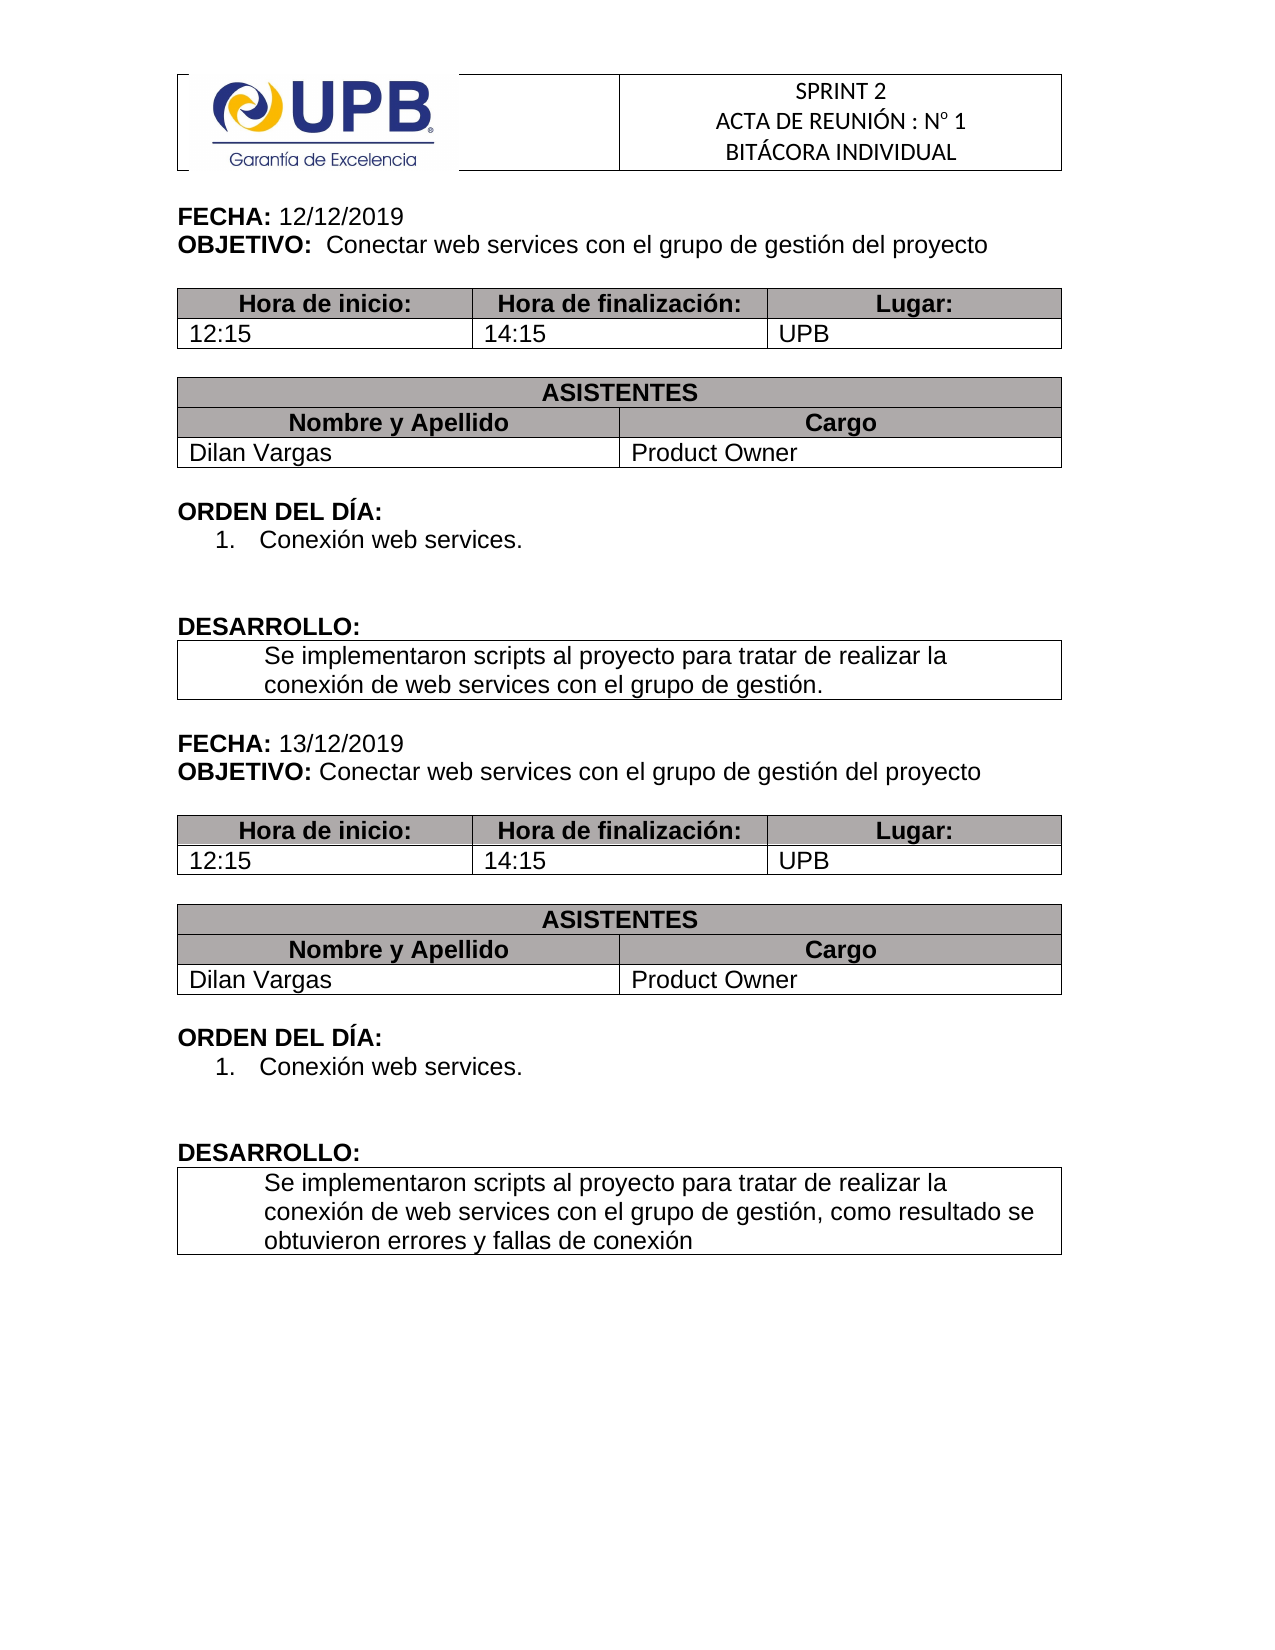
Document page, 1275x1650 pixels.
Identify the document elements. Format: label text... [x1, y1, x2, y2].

table_header Hora de inicio: [178, 816, 472, 844]
table_header Hora de finalización: [473, 289, 767, 318]
text DESARROLLO: [177, 611, 1098, 640]
text ORDEN DEL DÍA: [177, 1023, 1098, 1052]
table_header Lugar: [768, 289, 1061, 318]
table_cell Dilan Vargas [178, 965, 619, 993]
table_header Hora de finalización: [473, 816, 767, 844]
table_cell 12:15 [178, 319, 472, 347]
table_header Lugar: [768, 816, 1061, 844]
table_cell 12:15 [178, 846, 472, 874]
list Conexión web services. [215, 525, 1098, 554]
table_cell Cargo [620, 408, 1061, 437]
table_cell 14:15 [473, 319, 767, 347]
table_cell UPB [768, 846, 1061, 874]
text DESARROLLO: [177, 1138, 1098, 1167]
text FECHA: 12/12/2019 [177, 202, 1098, 230]
picture [188, 74, 459, 171]
table_cell UPB [768, 319, 1061, 347]
table_header ASISTENTES [178, 905, 1061, 934]
table_cell Product Owner [620, 965, 1061, 993]
text ORDEN DEL DÍA: [177, 496, 1098, 525]
table_cell Nombre y Apellido [178, 408, 619, 437]
table_cell Product Owner [620, 438, 1061, 467]
text OBJETIVO: Conectar web services con el grupo de gestión del proyecto [177, 757, 1098, 786]
text OBJETIVO: Conectar web services con el grupo de gestión del proyecto [177, 230, 1098, 259]
table_cell Cargo [620, 935, 1061, 964]
table_cell Nombre y Apellido [178, 935, 619, 964]
table_header Se implementaron scripts al proyecto para tratar de realizar la conexión de web services con el grupo de gestión. [178, 641, 1061, 699]
table_header Hora de inicio: [178, 289, 472, 318]
table_cell 14:15 [473, 846, 767, 874]
table_header Se implementaron scripts al proyecto para tratar de realizar la conexión de web services con el grupo de gestión, como resultado se obtuvieron errores y fallas de conexión [178, 1168, 1061, 1254]
text FECHA: 13/12/2019 [177, 728, 1098, 757]
list Conexión web services. [215, 1052, 1098, 1081]
table_cell Dilan Vargas [178, 438, 619, 467]
table_header ASISTENTES [178, 378, 1061, 407]
